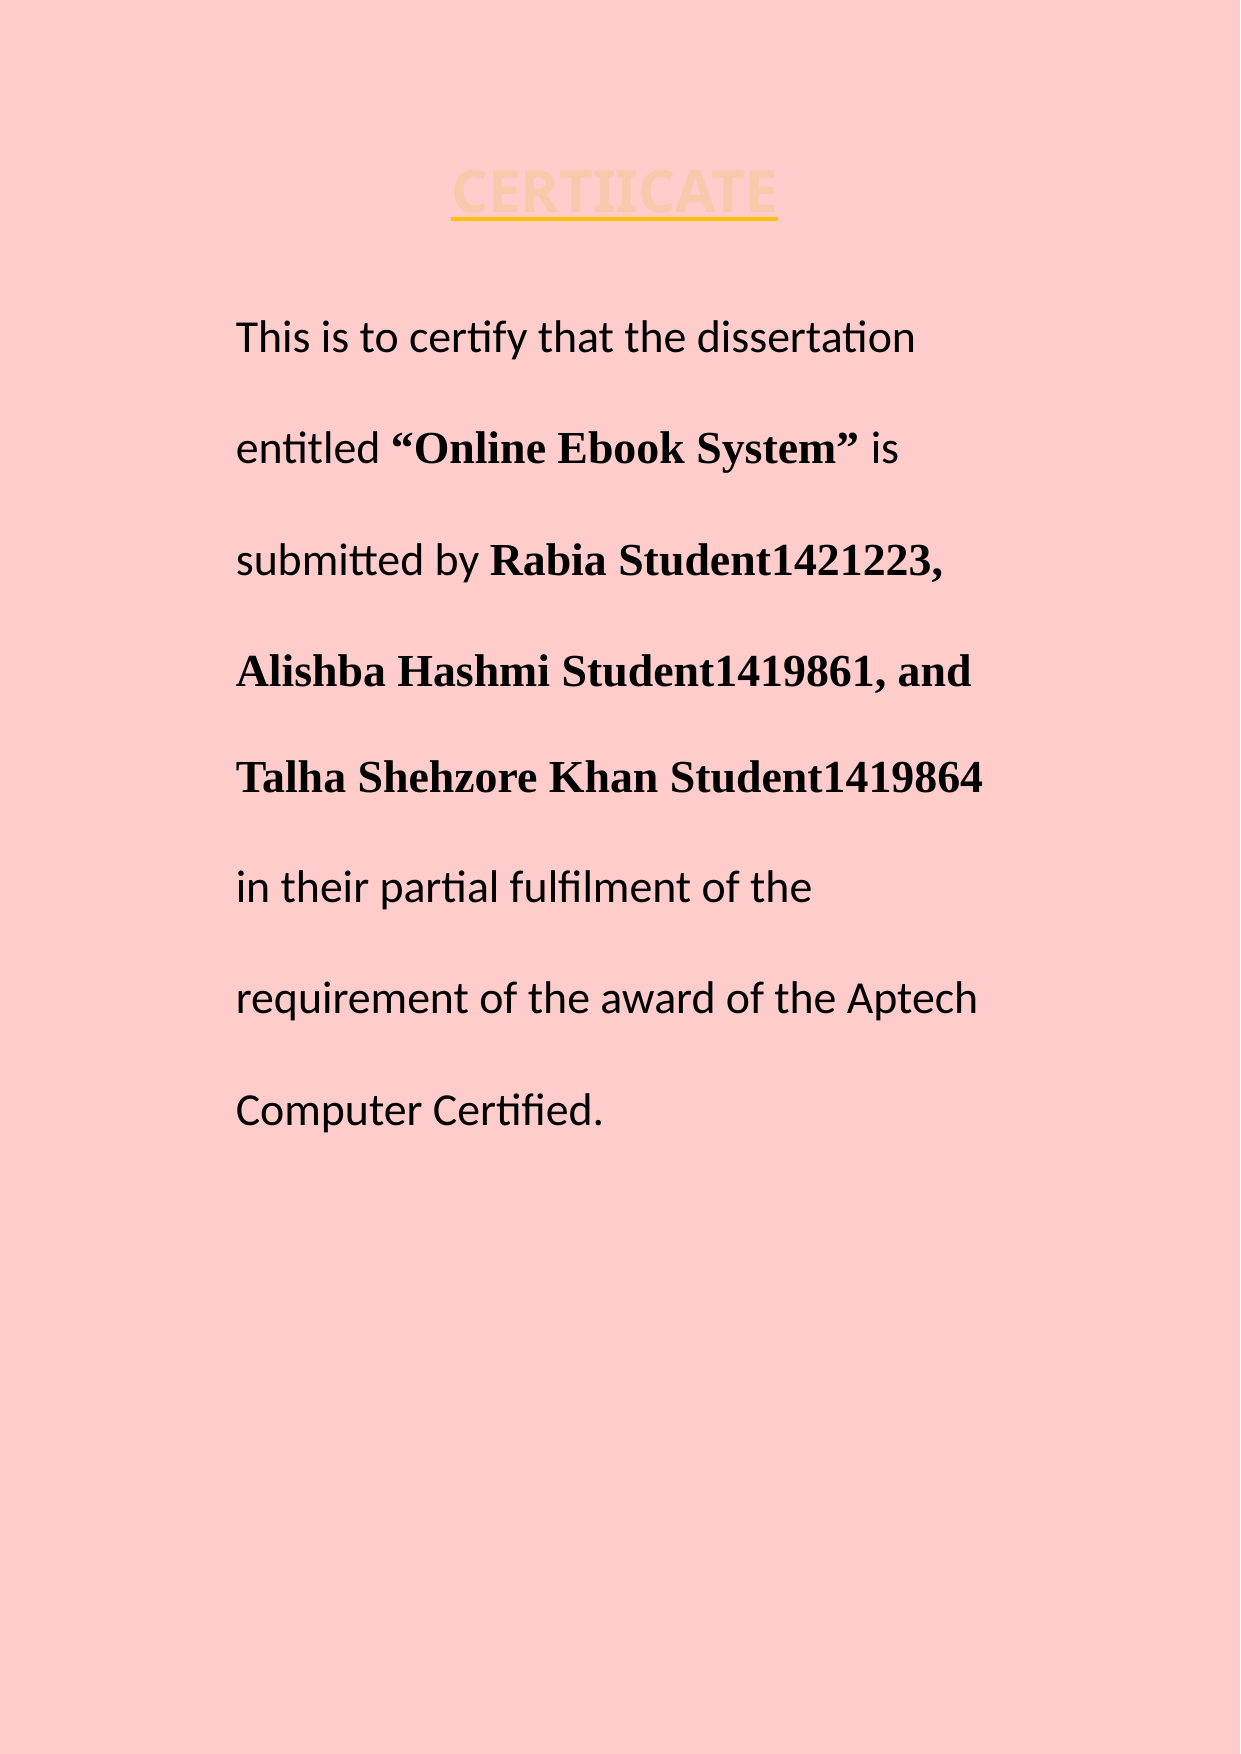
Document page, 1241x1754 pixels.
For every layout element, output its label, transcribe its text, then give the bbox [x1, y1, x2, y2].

text CERTIICATE [236, 150, 993, 229]
text This is to certify that the dissertation entitled “Online Ebook System” is submitted by Rabia Student1421223, Alishba Hashmi Student1419861, and Talha Shehzore Khan Student1419864 in their partial fulfilment of the requirement of the award of the Aptech Computer Certified. [236, 308, 993, 1136]
